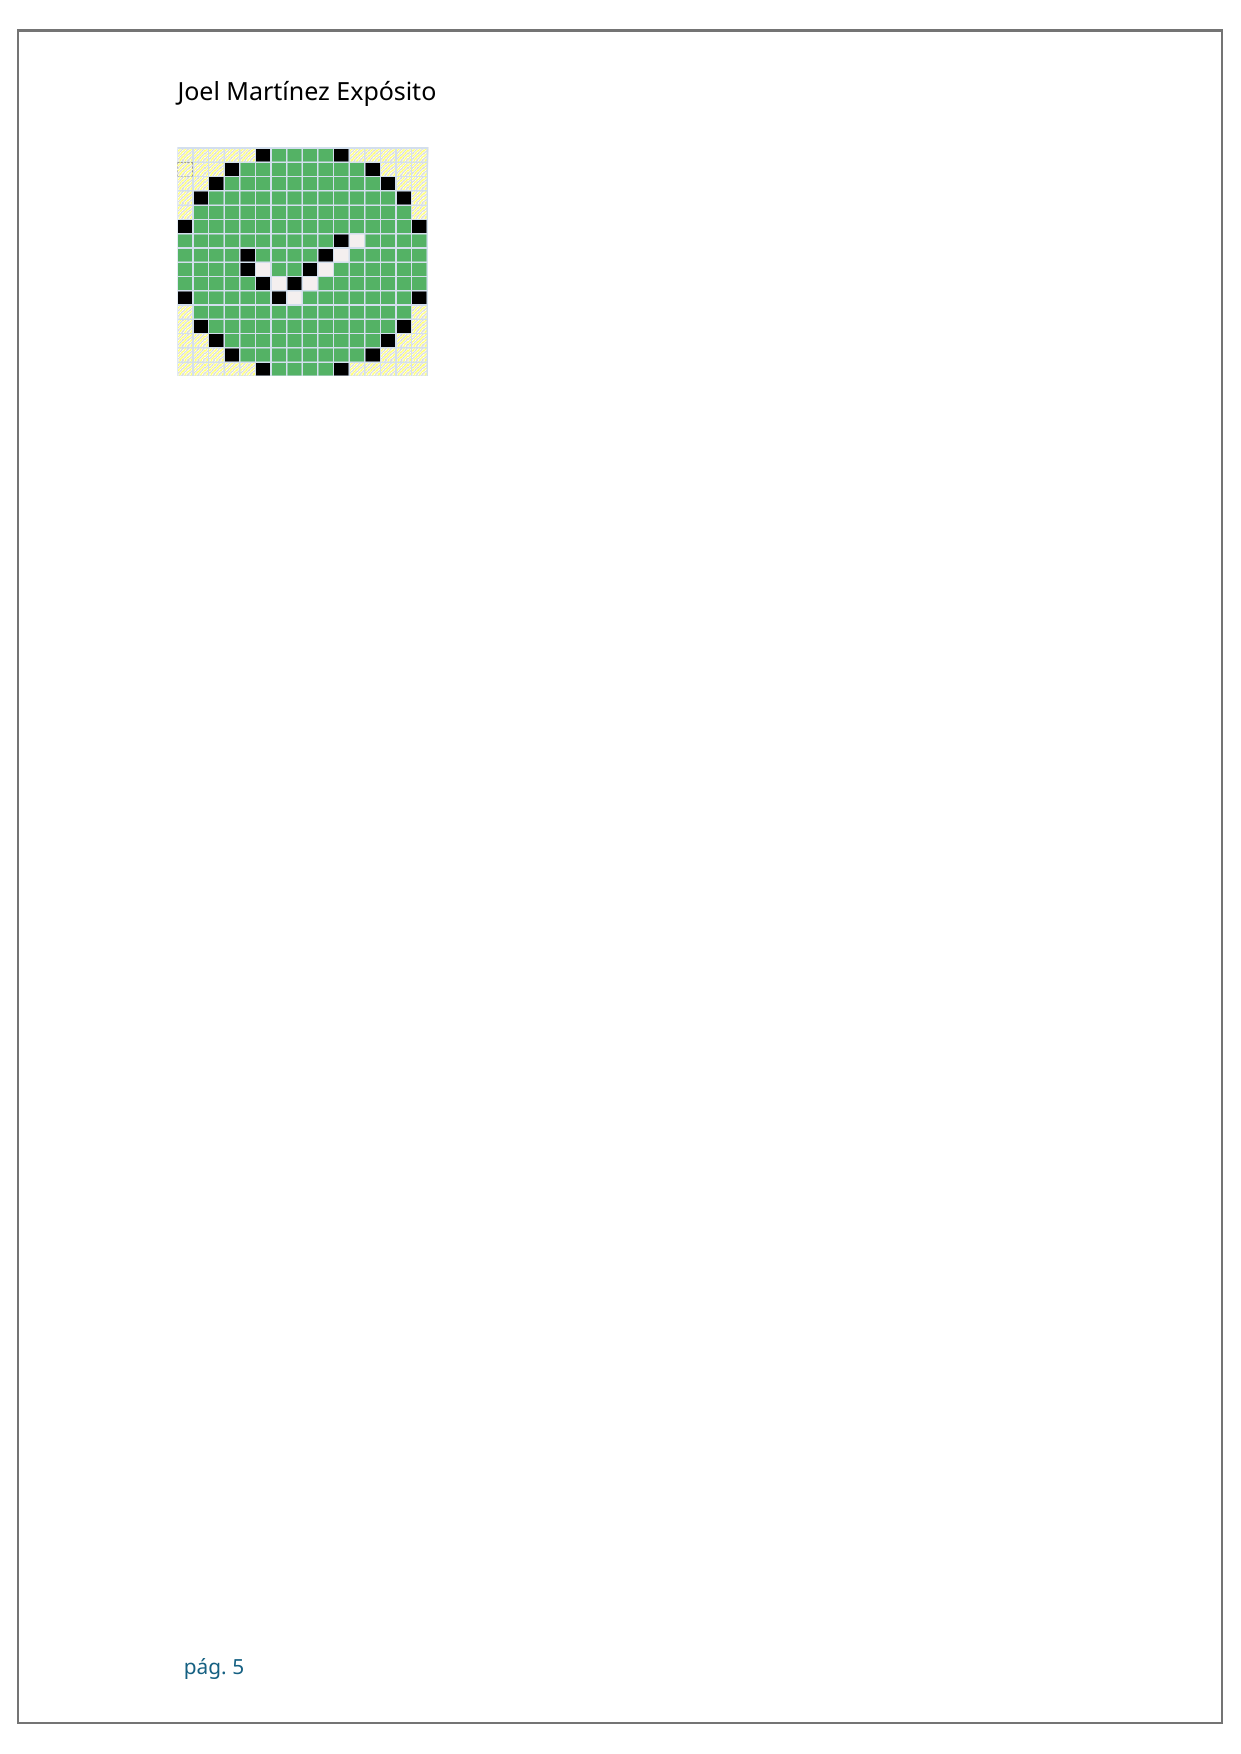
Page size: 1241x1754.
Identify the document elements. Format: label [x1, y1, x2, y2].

picture [177, 147, 429, 376]
